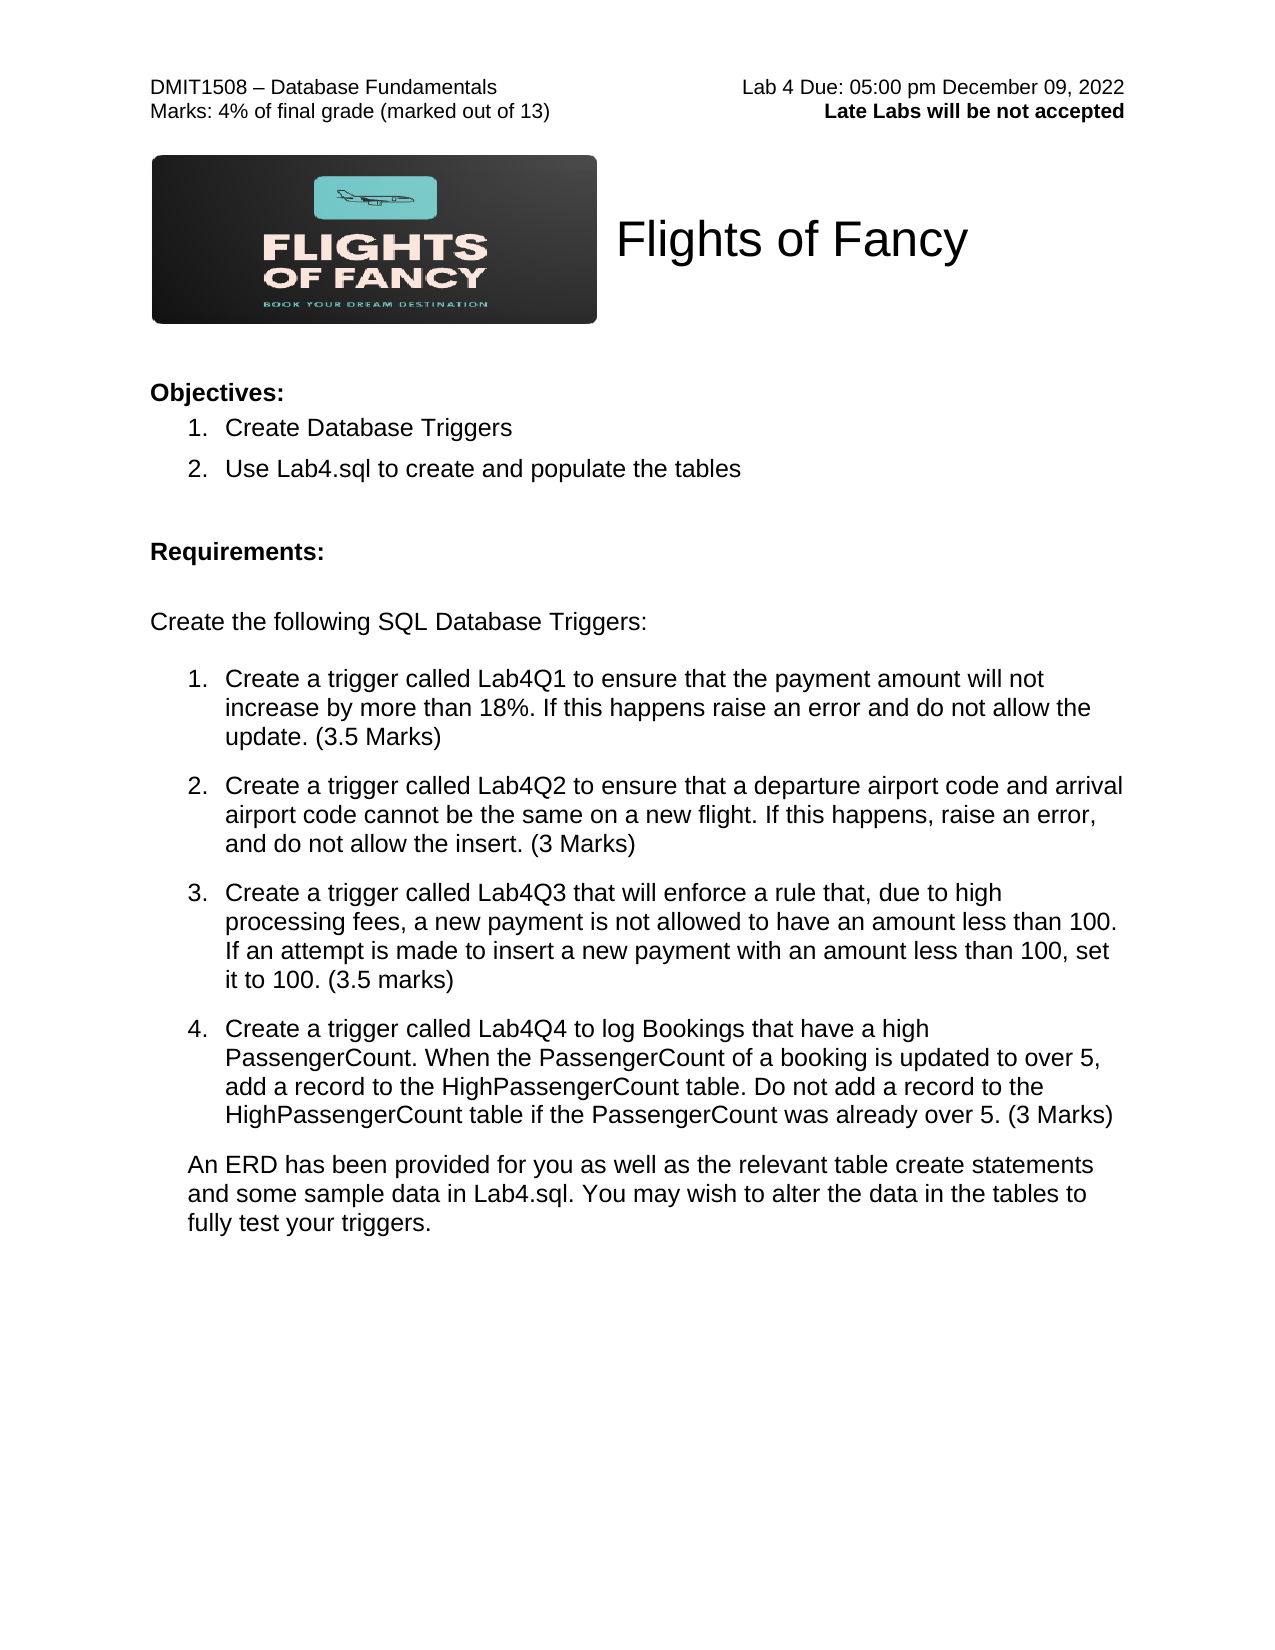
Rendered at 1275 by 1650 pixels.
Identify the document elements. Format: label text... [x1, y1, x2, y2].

list Create Database Triggers [187, 413, 1125, 442]
list Create a trigger called Lab4Q1 to ensure that the payment amount will not increase by more than 18%. If this happens raise an error and do not allow the update. (3.5 Marks) [187, 664, 1125, 750]
list Use Lab4.sql to create and populate the tables [187, 454, 1125, 483]
subtitle Objectives: [150, 378, 1125, 407]
text Create the following SQL Database Triggers: [150, 607, 1125, 635]
text An ERD has been provided for you as well as the relevant table create statements and some sample data in Lab4.sql. You may wish to alter the data in the tables to fully test your triggers. [187, 1150, 1125, 1236]
text Flights of Fancy [597, 209, 1125, 267]
subtitle Requirements: [150, 537, 1125, 565]
list Create a trigger called Lab4Q4 to log Bookings that have a high PassengerCount. When the PassengerCount of a booking is updated to over 5, add a record to the HighPassengerCount table. Do not add a record to the HighPassengerCount table if the PassengerCount was already over 5. (3 Marks) [187, 1014, 1125, 1129]
list Create a trigger called Lab4Q2 to ensure that a departure airport code and arrival airport code cannot be the same on a new flight. If this happens, raise an error, and do not allow the insert. (3 Marks) [187, 771, 1125, 857]
list Create a trigger called Lab4Q3 that will enforce a rule that, due to high processing fees, a new payment is not allowed to have an amount less than 100. If an attempt is made to insert a new payment with an amount less than 100, set it to 100. (3.5 marks) [187, 878, 1125, 993]
